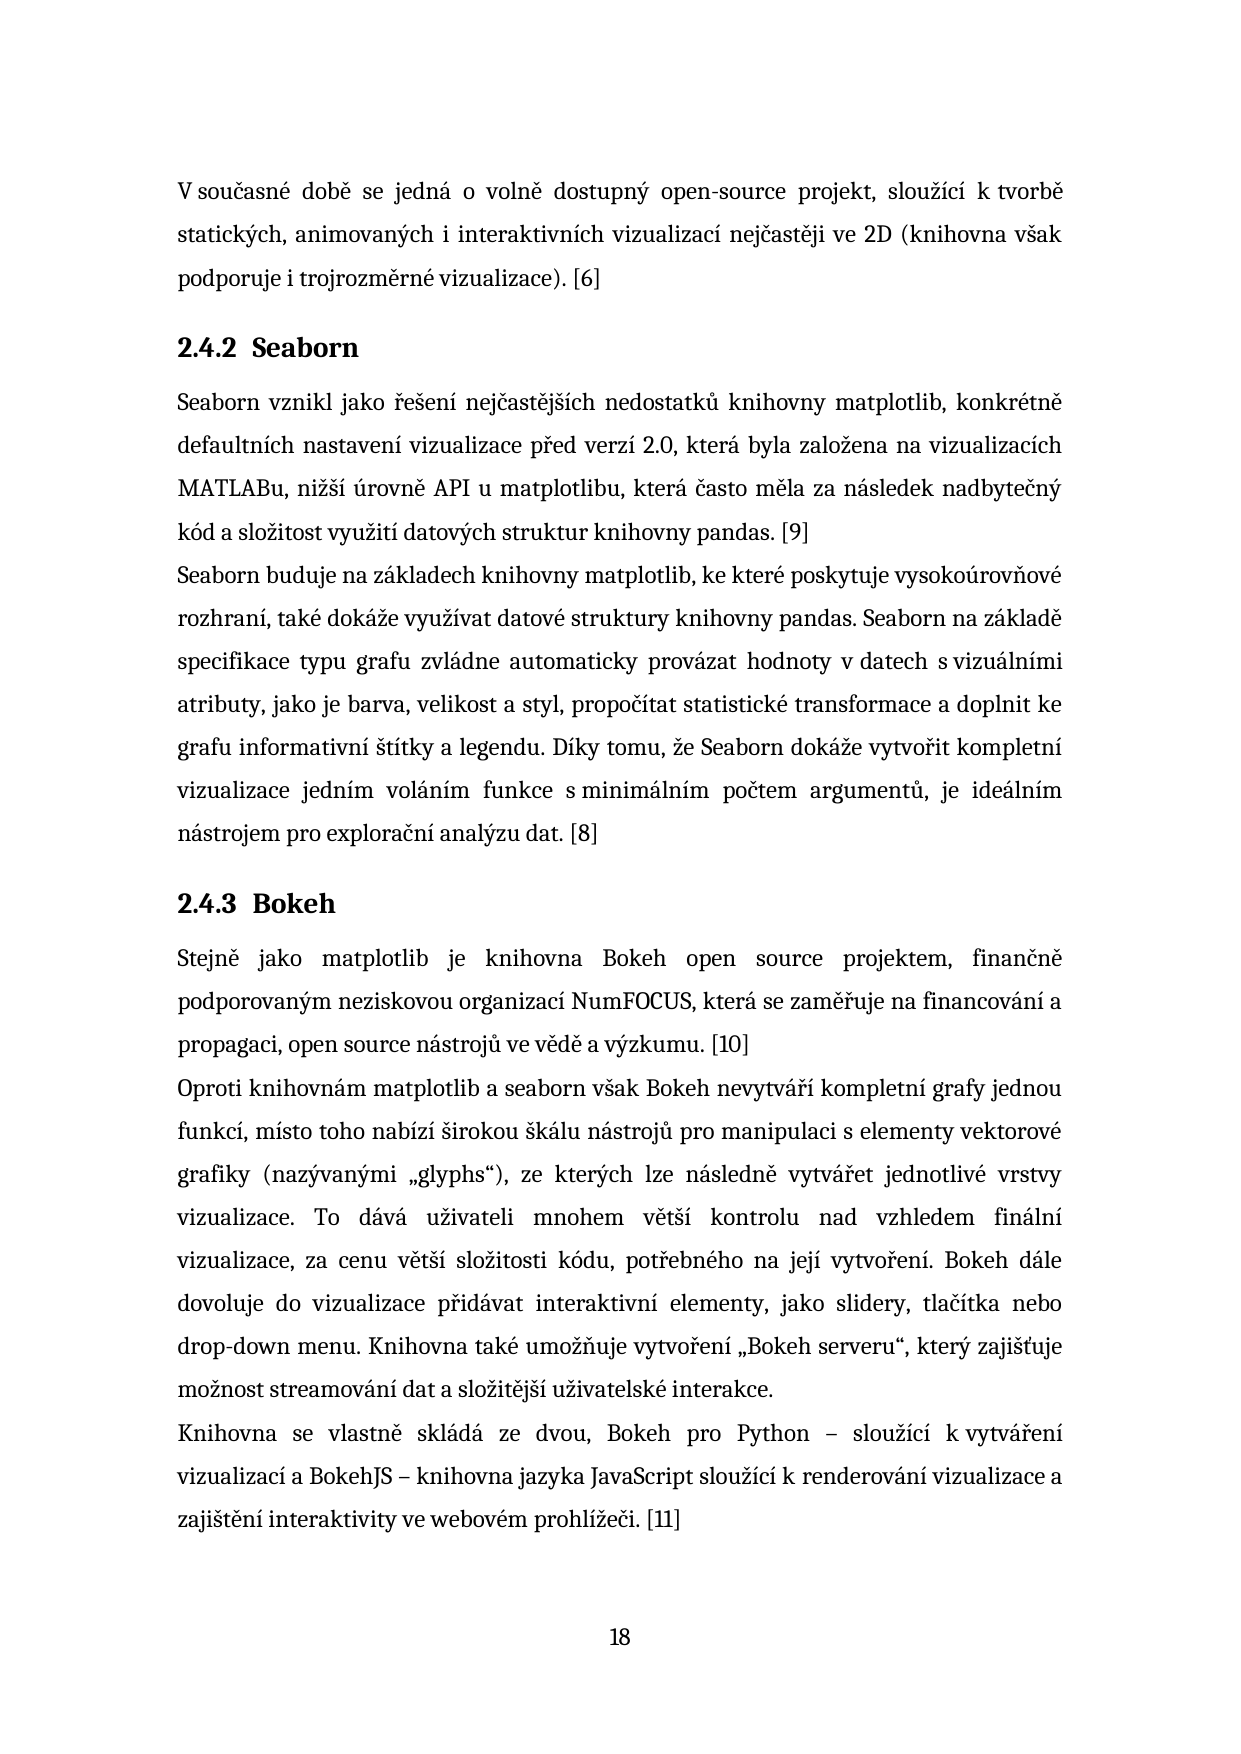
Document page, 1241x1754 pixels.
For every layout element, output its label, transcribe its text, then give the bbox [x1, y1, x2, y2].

text Oproti knihovnám matplotlib a seaborn však Bokeh nevytváří kompletní grafy jednou funkcí, místo toho nabízí širokou škálu nástrojů pro manipulaci s elementy vektorové grafiky (nazývanými „glyphs“), ze kterých lze následně vytvářet jednotlivé vrstvy vizualizace. To dává uživateli mnohem větší kontrolu nad vzhledem finální vizualizace, za cenu větší složitosti kódu, potřebného na její vytvoření. Bokeh dále dovoluje do vizualizace přidávat interaktivní elementy, jako slidery, tlačítka nebo drop-down menu. Knihovna také umožňuje vytvoření „Bokeh serveru“, který zajišťuje možnost streamování dat a složitější uživatelské interakce. [177, 1073, 1063, 1404]
text Seaborn vznikl jako řešení nejčastějších nedostatků knihovny matplotlib, konkrétně defaultních nastavení vizualizace před verzí 2.0, která byla založena na vizualizacích MATLABu, nižší úrovně API u matplotlibu, která často měla za následek nadbytečný kód a složitost využití datových struktur knihovny pandas. [9] [177, 388, 1063, 546]
text Seaborn buduje na základech knihovny matplotlib, ke které poskytuje vysokoúrovňové rozhraní, také dokáže využívat datové struktury knihovny pandas. Seaborn na základě specifikace typu grafu zvládne automaticky provázat hodnoty v datech s vizuálními atributy, jako je barva, velikost a styl, propočítat statistické transformace a doplnit ke grafu informativní štítky a legendu. Díky tomu, že Seaborn dokáže vytvořit kompletní vizualizace jedním voláním funkce s minimálním počtem argumentů, je ideálním nástrojem pro explorační analýzu dat. [8] [177, 561, 1063, 848]
text Knihovna se vlastně skládá ze dvou, Bokeh pro Python – sloužící k vytváření vizualizací a BokehJS – knihovna jazyka JavaScript sloužící k renderování vizualizace a zajištění interaktivity ve webovém prohlížeči. [11] [177, 1418, 1063, 1533]
subtitle Bokeh [177, 887, 1063, 921]
text Stejně jako matplotlib je knihovna Bokeh open source projektem, finančně podporovaným neziskovou organizací NumFOCUS, která se zaměřuje na financování a propagaci, open source nástrojů ve vědě a výzkumu. [10] [177, 944, 1063, 1059]
subtitle Seaborn [177, 332, 1063, 365]
text V současné době se jedná o volně dostupný open-source projekt, sloužící k tvorbě statických, animovaných i interaktivních vizualizací nejčastěji ve 2D (knihovna však podporuje i trojrozměrné vizualizace). [6] [177, 177, 1063, 292]
